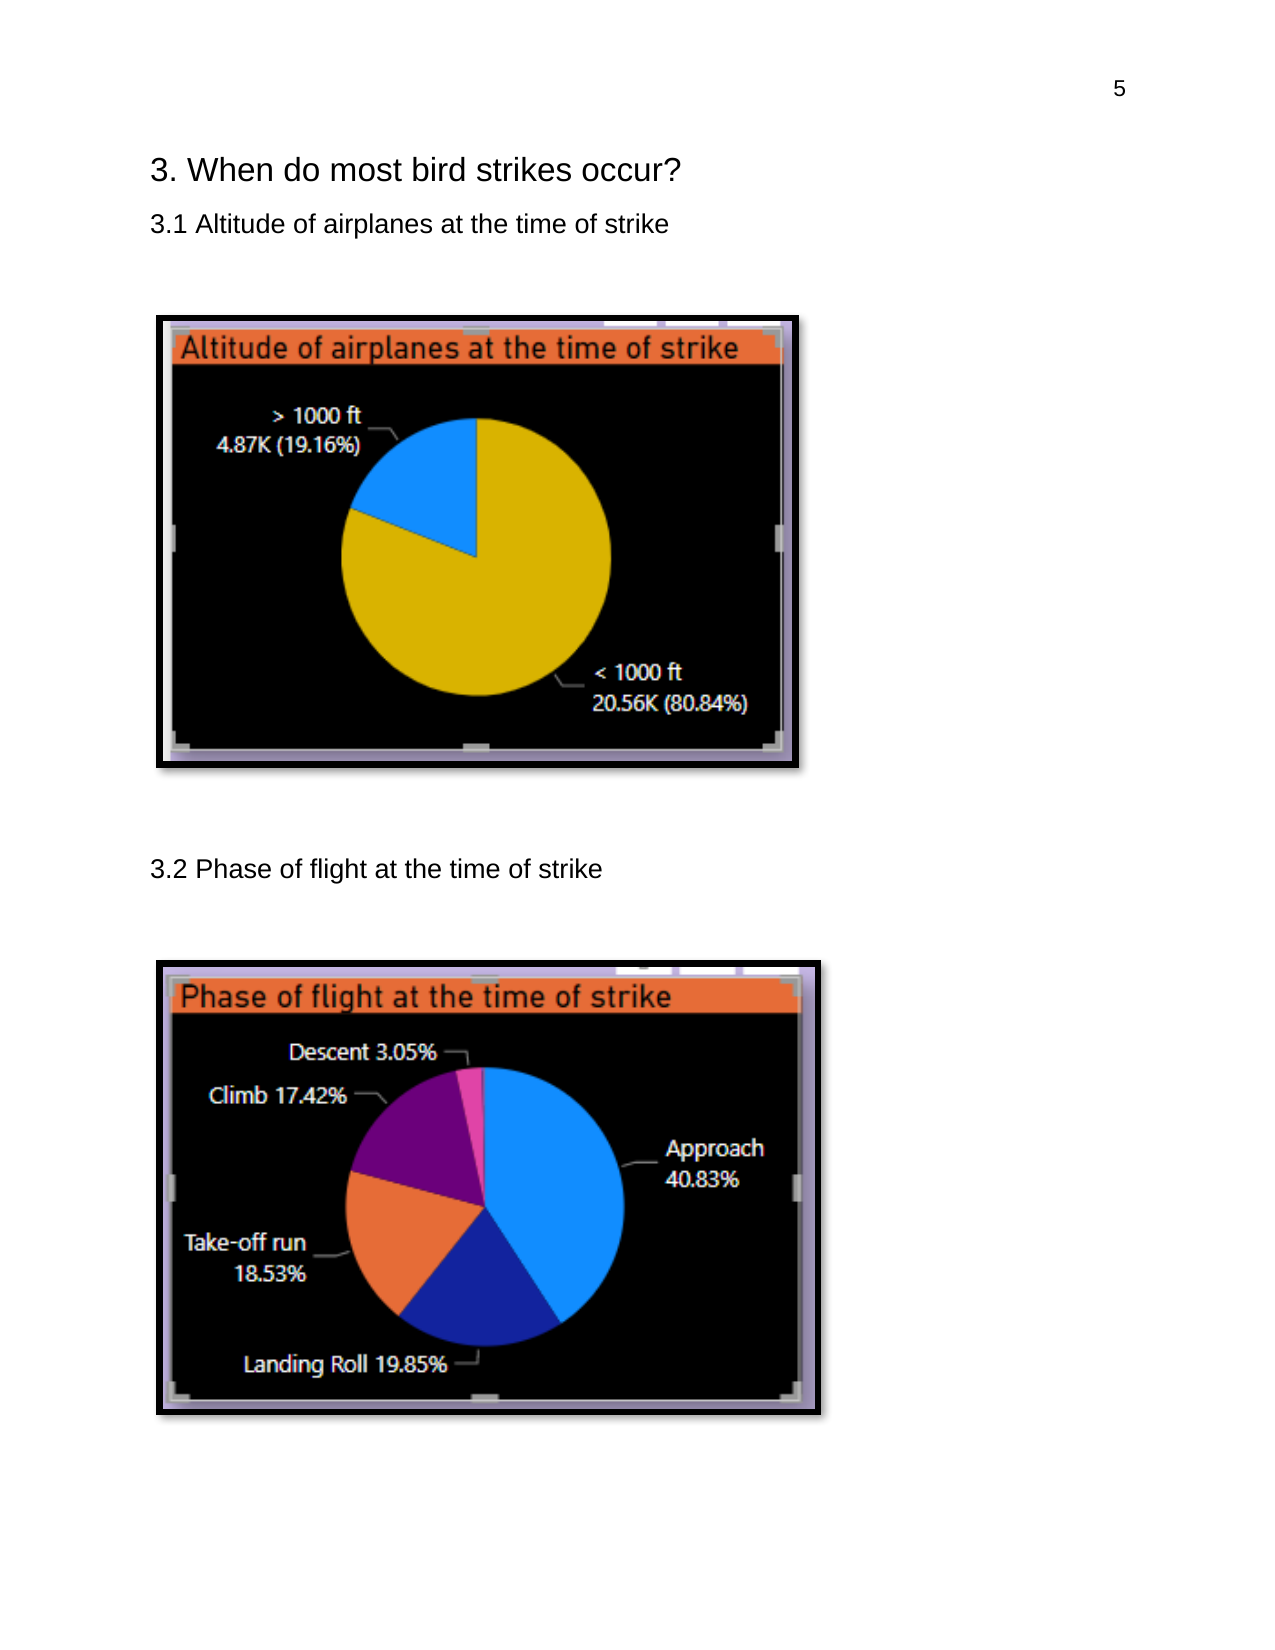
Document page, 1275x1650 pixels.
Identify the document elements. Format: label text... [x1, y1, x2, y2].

text 3.1 Altitude of airplanes at the time of strike [150, 208, 1125, 239]
text 3.2 Phase of flight at the time of strike [150, 853, 1125, 884]
picture [163, 321, 792, 761]
text 3. When do most bird strikes occur? [150, 150, 1125, 188]
picture [163, 967, 815, 1409]
